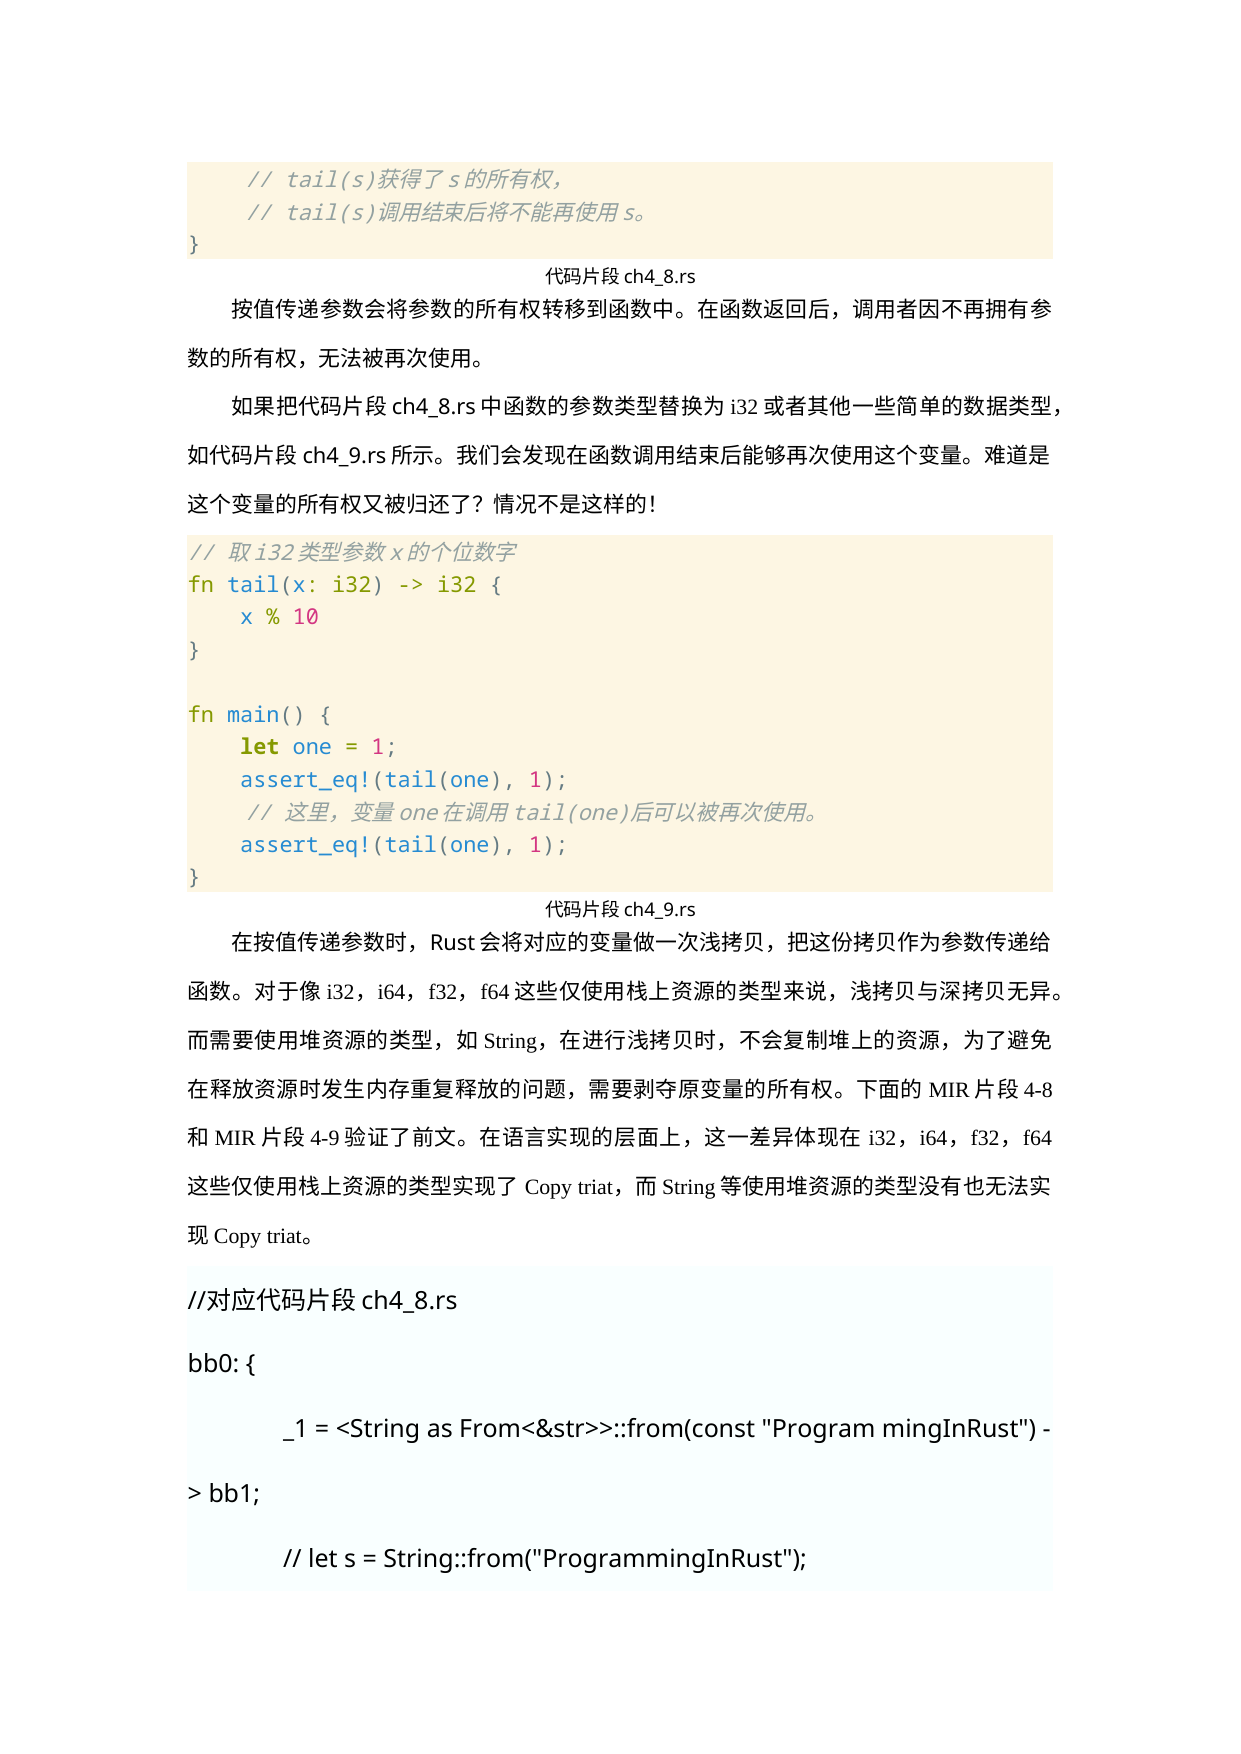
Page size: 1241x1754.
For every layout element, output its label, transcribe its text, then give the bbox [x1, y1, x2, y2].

text assert_eq!(tail(one), 1); [187, 827, 1053, 860]
text // tail(s)调用结束后将不能再使用s。 [187, 194, 1053, 227]
text fn main() { [187, 697, 1053, 730]
text 代码片段ch4_9.rs [187, 892, 1053, 925]
text _1 = <String as From<&str>>::from(const "Program mingInRust") -> bb1; [187, 1396, 1053, 1526]
text // 取i32类型参数x的个位数字 [187, 535, 1053, 567]
text } [187, 227, 1053, 259]
text fn tail(x: i32) -> i32 { [187, 567, 1053, 600]
text } [187, 632, 1053, 665]
text 如果把代码片段ch4_8.rs中函数的参数类型替换为i32或者其他一些简单的数据类型，如代码片段ch4_9.rs所示。我们会发现在函数调用结束后能够再次使用这个变量。难道是这个变量的所有权又被归还了？情况不是这样的！ [187, 389, 1053, 519]
text 代码片段ch4_8.rs [187, 259, 1053, 292]
text let one = 1; [187, 730, 1053, 762]
text } [187, 860, 1053, 892]
text // 这里，变量one在调用tail(one)后可以被再次使用。 [187, 795, 1053, 827]
text assert_eq!(tail(one), 1); [187, 762, 1053, 795]
text // tail(s)获得了s的所有权， [187, 162, 1053, 194]
text 按值传递参数会将参数的所有权转移到函数中。在函数返回后，调用者因不再拥有参数的所有权，无法被再次使用。 [187, 292, 1053, 373]
text bb0: { [187, 1331, 1053, 1396]
text //对应代码片段ch4_8.rs [187, 1266, 1053, 1331]
text // let s = String::from("ProgrammingInRust"); [187, 1526, 1053, 1591]
text 在按值传递参数时，Rust会将对应的变量做一次浅拷贝，把这份拷贝作为参数传递给函数。对于像i32，i64，f32，f64这些仅使用栈上资源的类型来说，浅拷贝与深拷贝无异。而需要使用堆资源的类型，如String，在进行浅拷贝时，不会复制堆上的资源，为了避免在释放资源时发生内存重复释放的问题，需要剥夺原变量的所有权。下面的MIR片段4-8和MIR片段4-9验证了前文。在语言实现的层面上，这一差异体现在i32，i64，f32，f64这些仅使用栈上资源的类型实现了Copy triat，而String等使用堆资源的类型没有也无法实现Copy triat。 [187, 925, 1053, 1250]
text x % 10 [187, 600, 1053, 632]
